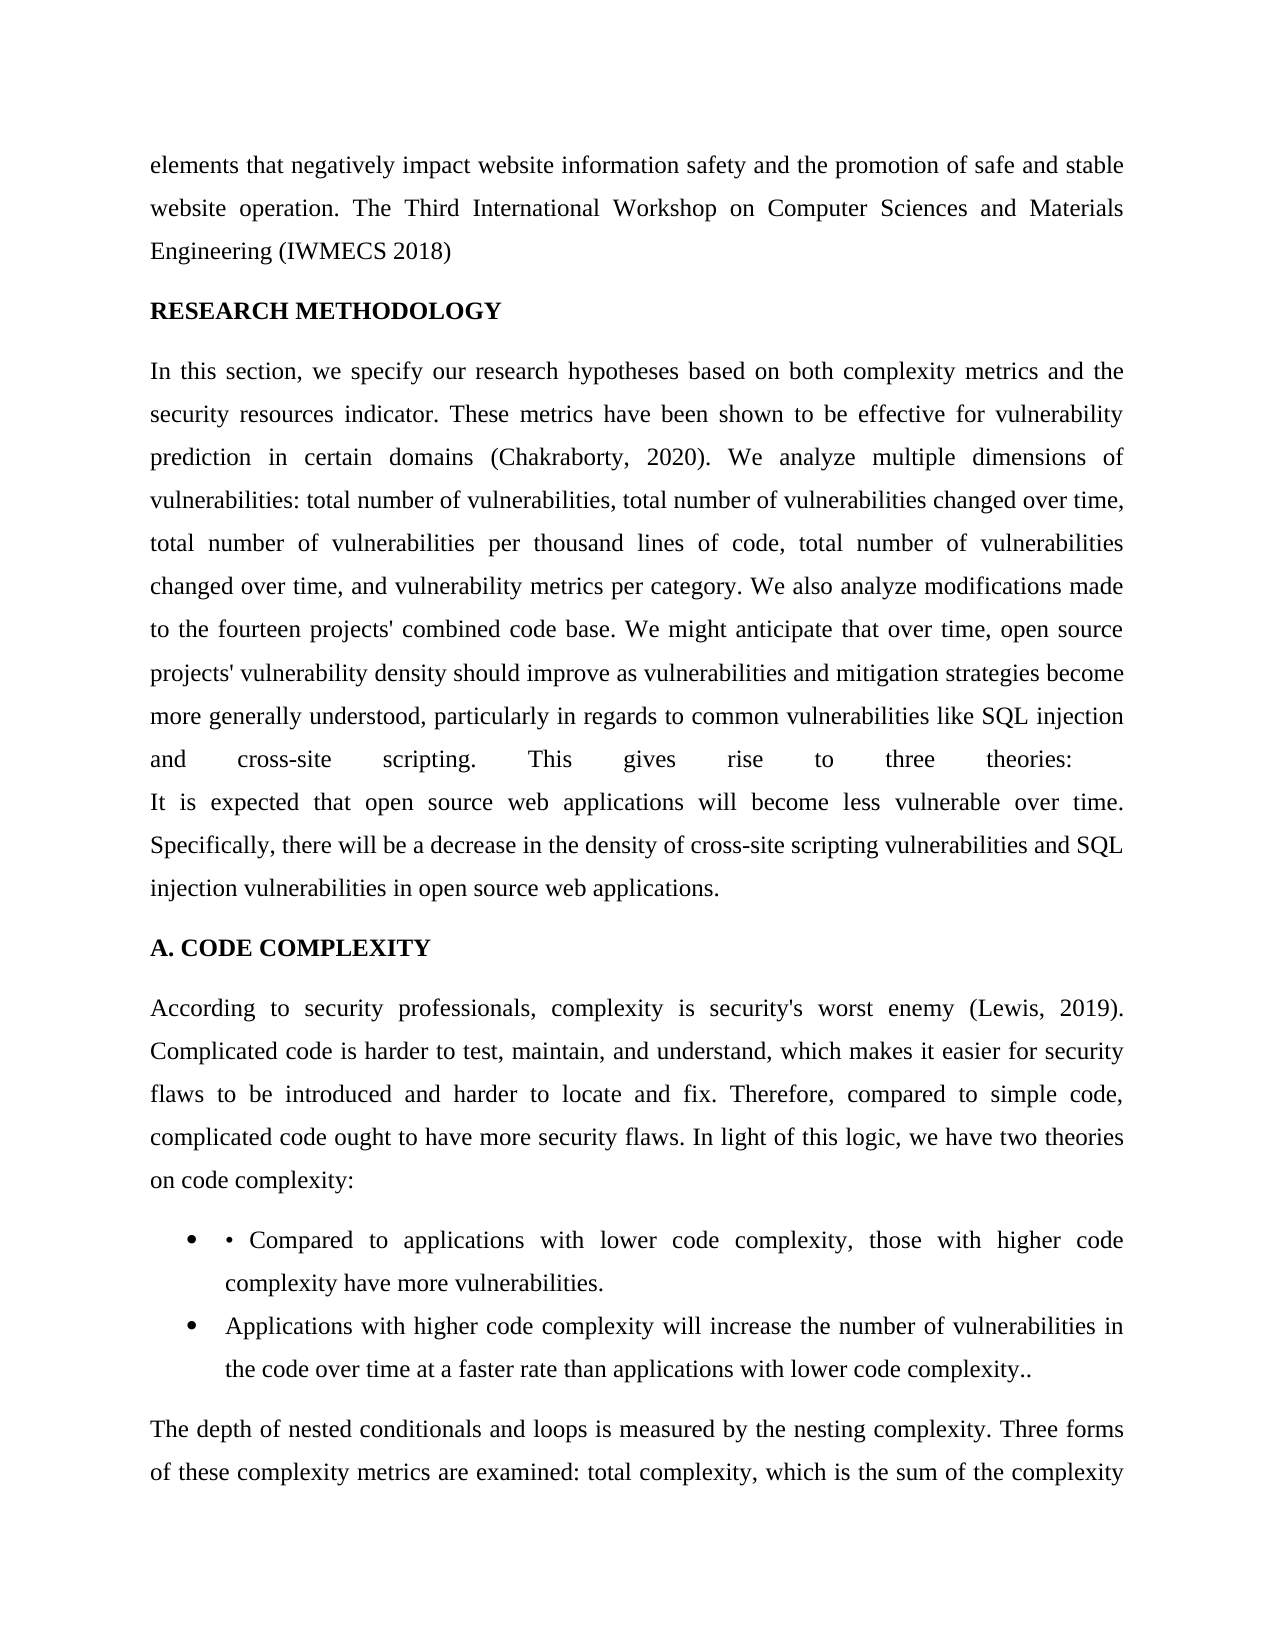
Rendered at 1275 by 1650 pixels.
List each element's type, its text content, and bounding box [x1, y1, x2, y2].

text RESEARCH METHODOLOGY [150, 296, 1125, 325]
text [150, 1414, 1125, 1486]
text According to security professionals, complexity is security's worst enemy (Lewis, 2019). Complicated code is harder to test, maintain, and understand, which makes it easier for security flaws to be introduced and harder to locate and fix. Therefore, compared to simple code, complicated code ought to have more security flaws. In light of this logic, we have two theories on code complexity: [150, 993, 1125, 1194]
list • Compared to applications with lower code complexity, those with higher code complexity have more vulnerabilities. [187, 1225, 1125, 1297]
list Applications with higher code complexity will increase the number of vulnerabilities in the code over time at a faster rate than applications with lower code complexity.. [187, 1311, 1125, 1383]
text A. CODE COMPLEXITY [150, 933, 1125, 962]
text In this section, we specify our research hypotheses based on both complexity metrics and the security resources indicator. These metrics have been shown to be effective for vulnerability prediction in certain domains (Chakraborty, 2020). We analyze multiple dimensions of vulnerabilities: total number of vulnerabilities, total number of vulnerabilities changed over time, total number of vulnerabilities per thousand lines of code, total number of vulnerabilities changed over time, and vulnerability metrics per category. We also analyze modifications made to the fourteen projects' combined code base. We might anticipate that over time, open source projects' vulnerability density should improve as vulnerabilities and mitigation strategies become more generally understood, particularly in regards to common vulnerabilities like SQL injection and cross-site scripting. This gives rise to three theories: It is expected that open source web applications will become less vulnerable over time. Specifically, there will be a decrease in the density of cross-site scripting vulnerabilities and SQL injection vulnerabilities in open source web applications. [150, 356, 1125, 902]
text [150, 150, 1125, 265]
